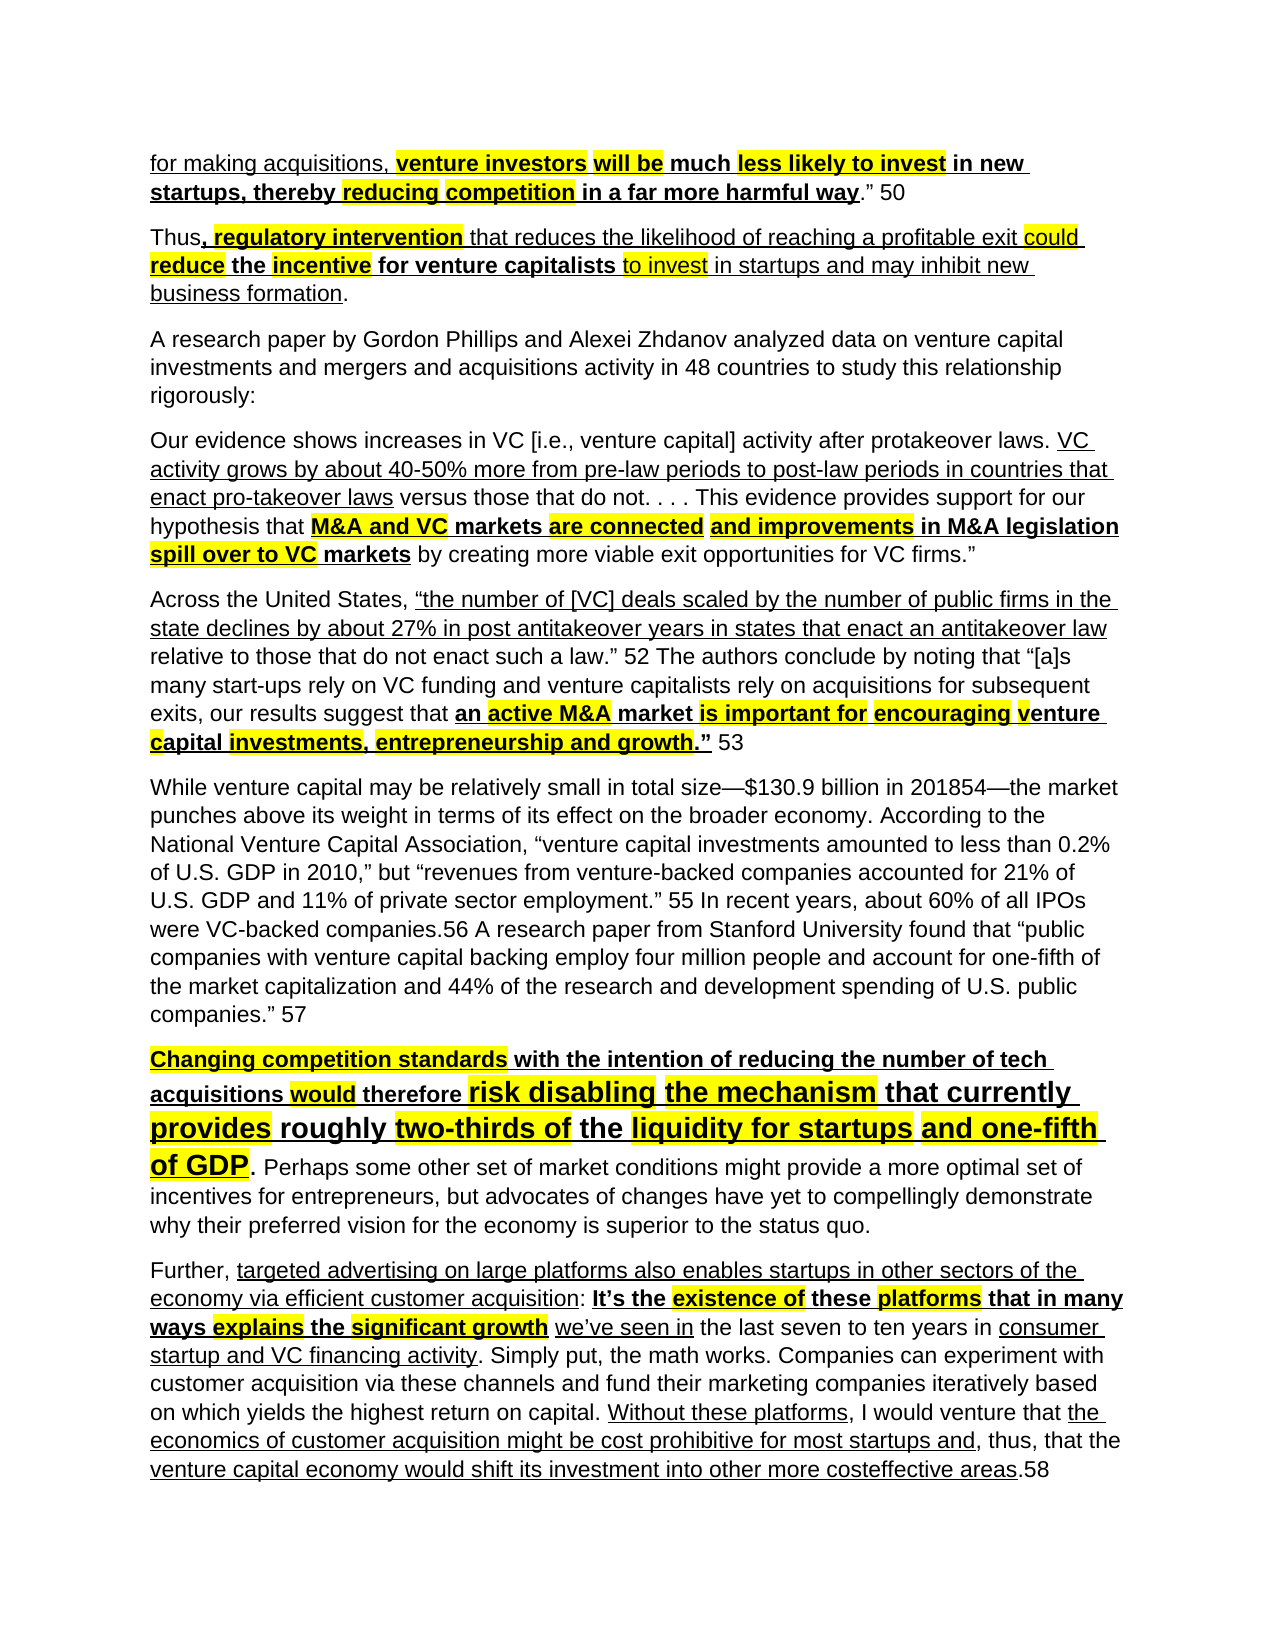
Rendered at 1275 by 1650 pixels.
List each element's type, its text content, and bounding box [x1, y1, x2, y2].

text While venture capital may be relatively small in total size—$130.9 billion in 201854—the market punches above its weight in terms of its effect on the broader economy. According to the National Venture Capital Association, “venture capital investments amounted to less than 0.2% of U.S. GDP in 2010,” but “revenues from venture-backed companies accounted for 21% of U.S. GDP and 11% of private sector employment.” 55 In recent years, about 60% of all IPOs were VC-backed companies.56 A research paper from Stanford University found that “public companies with venture capital backing employ four million people and account for one-fifth of the market capitalization and 44% of the research and development spending of U.S. public companies.” 57 [150, 774, 1125, 1027]
text Further, targeted advertising on large platforms also enables startups in other sectors of the economy via efficient customer acquisition: It’s the existence of these platforms that in many ways explains the significant growth we’ve seen in the last seven to ten years in consumer startup and VC financing activity. Simply put, the math works. Companies can experiment with customer acquisition via these channels and fund their marketing companies iteratively based on which yields the highest return on capital. Without these platforms, I would venture that the economics of customer acquisition might be cost prohibitive for most startups and, thus, that the venture capital economy would shift its investment into other more costeffective areas.58 [150, 1257, 1125, 1482]
text Our evidence shows increases in VC [i.e., venture capital] activity after protakeover laws. VC activity grows by about 40-50% more from pre-law periods to post-law periods in countries that enact pro-takeover laws versus those that do not. . . . This evidence provides support for our hypothesis that M&A and VC markets are connected and improvements in M&A legislation spill over to VC markets by creating more viable exit opportunities for VC firms.” [150, 427, 1125, 568]
text A research paper by Gordon Phillips and Alexei Zhdanov analyzed data on venture capital investments and mergers and acquisitions activity in 48 countries to study this relationship rigorously: [150, 326, 1125, 409]
text Changing competition standards with the intention of reducing the number of tech acquisitions would therefore risk disabling the mechanism that currently provides roughly two-thirds of the liquidity for startups and one-fifth of GDP. Perhaps some other set of market conditions might provide a more optimal set of incentives for entrepreneurs, but advocates of changes have yet to compellingly demonstrate why their preferred vision for the economy is superior to the status quo. [150, 1046, 1125, 1238]
text Thus, regulatory intervention that reduces the likelihood of reaching a profitable exit could reduce the incentive for venture capitalists to invest in startups and may inhibit new business formation. [150, 223, 1125, 307]
text Across the United States, “the number of [VC] deals scaled by the number of public firms in the state declines by about 27% in post antitakeover years in states that enact an antitakeover law relative to those that do not enact such a law.” 52 The authors conclude by noting that “[a]s many start-ups rely on VC funding and venture capitalists rely on acquisitions for subsequent exits, our results suggest that an active M&A market is important for encouraging venture capital investments, entrepreneurship and growth.” 53 [150, 586, 1125, 755]
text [150, 150, 1125, 205]
